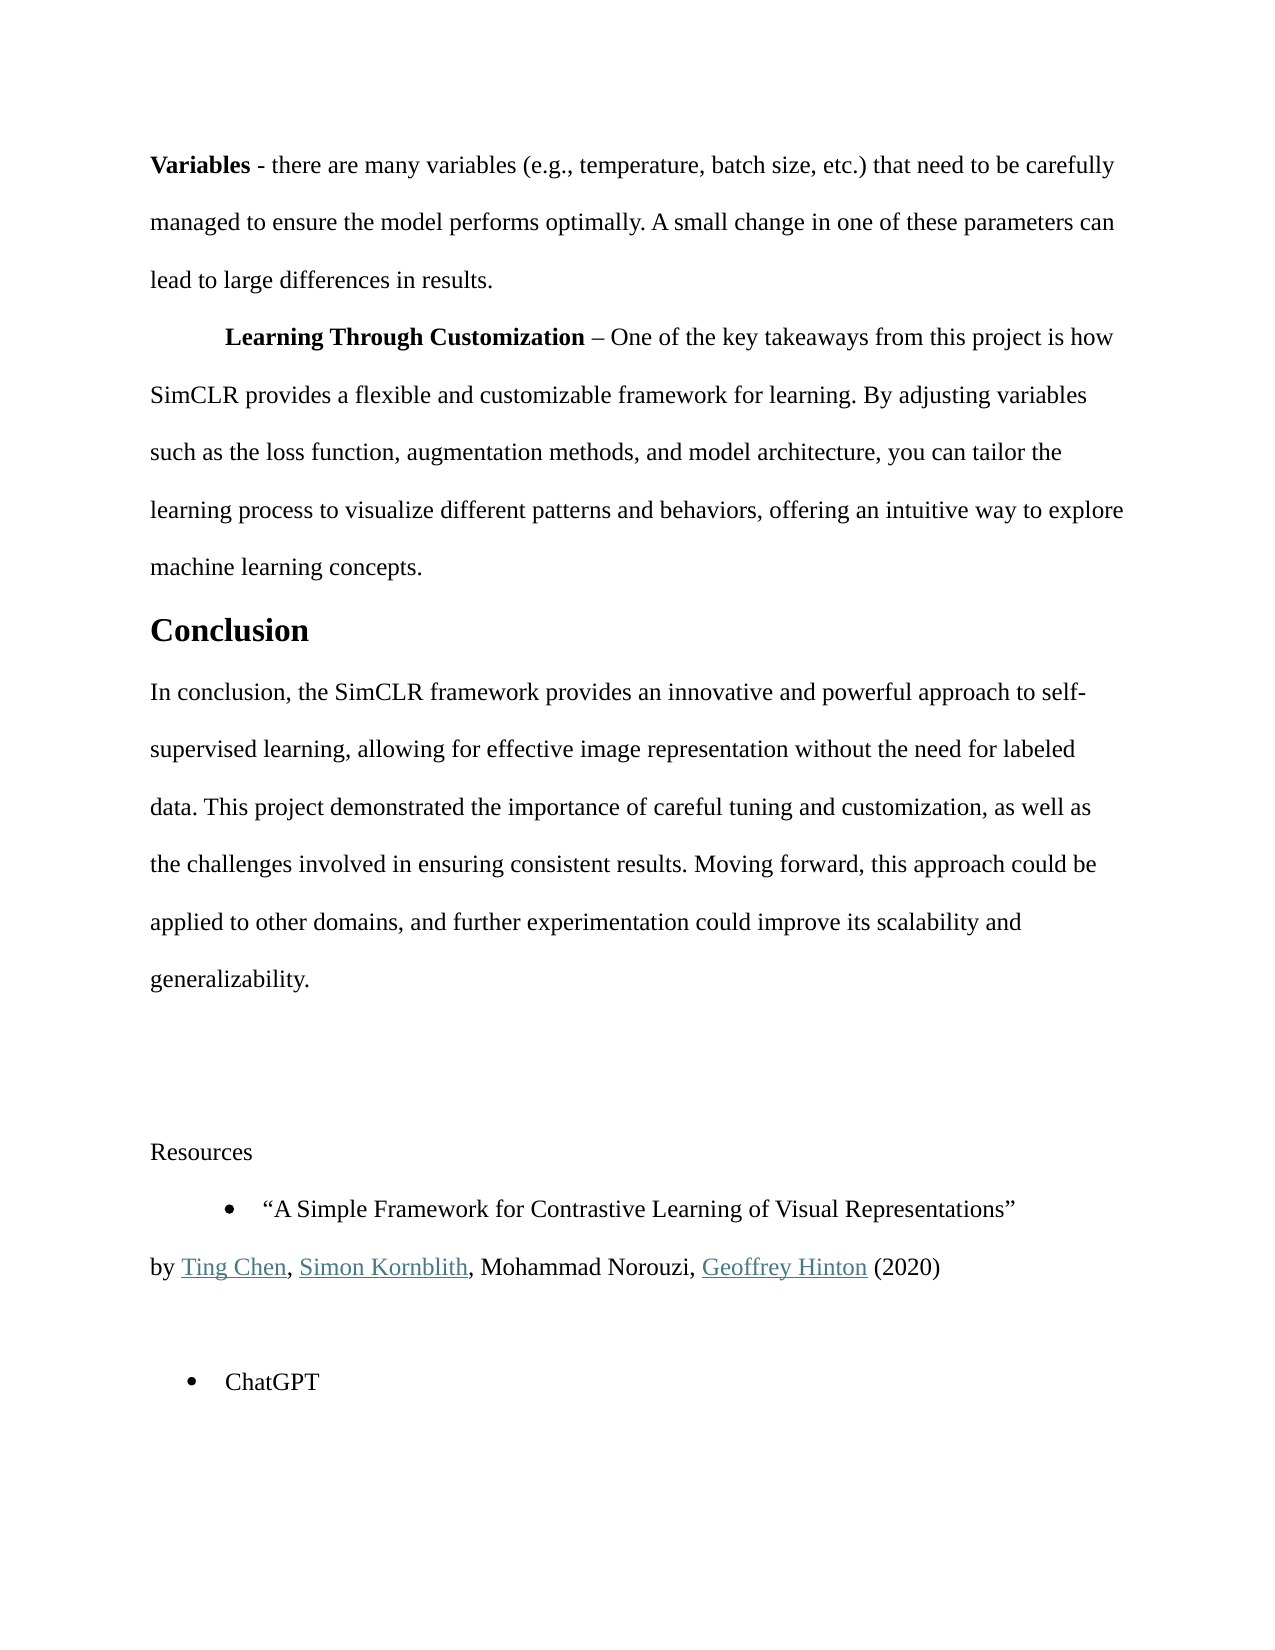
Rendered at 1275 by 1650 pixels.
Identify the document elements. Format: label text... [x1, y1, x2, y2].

list “A Simple Framework for Contrastive Learning of Visual Representations” [225, 1194, 1125, 1223]
text by Ting Chen, Simon Kornblith, Mohammad Norouzi, Geoffrey Hinton (2020) [150, 1252, 1125, 1281]
text Conclusion In conclusion, the SimCLR framework provides an innovative and powerful approach to self-supervised learning, allowing for effective image representation without the need for labeled data. This project demonstrated the importance of careful tuning and customization, as well as the challenges involved in ensuring consistent results. Moving forward, this approach could be applied to other domains, and further experimentation could improve its scalability and generalizability. [150, 610, 1125, 993]
list ChatGPT [187, 1367, 1125, 1396]
text Learning Through Customization – One of the key takeaways from this project is how SimCLR provides a flexible and customizable framework for learning. By adjusting variables such as the loss function, augmentation methods, and model architecture, you can tailor the learning process to visualize different patterns and behaviors, offering an intuitive way to explore machine learning concepts. [150, 322, 1125, 581]
text Resources [150, 1137, 1125, 1166]
text Variables - there are many variables (e.g., temperature, batch size, etc.) that need to be carefully managed to ensure the model performs optimally. A small change in one of these parameters can lead to large differences in results. [150, 150, 1125, 294]
